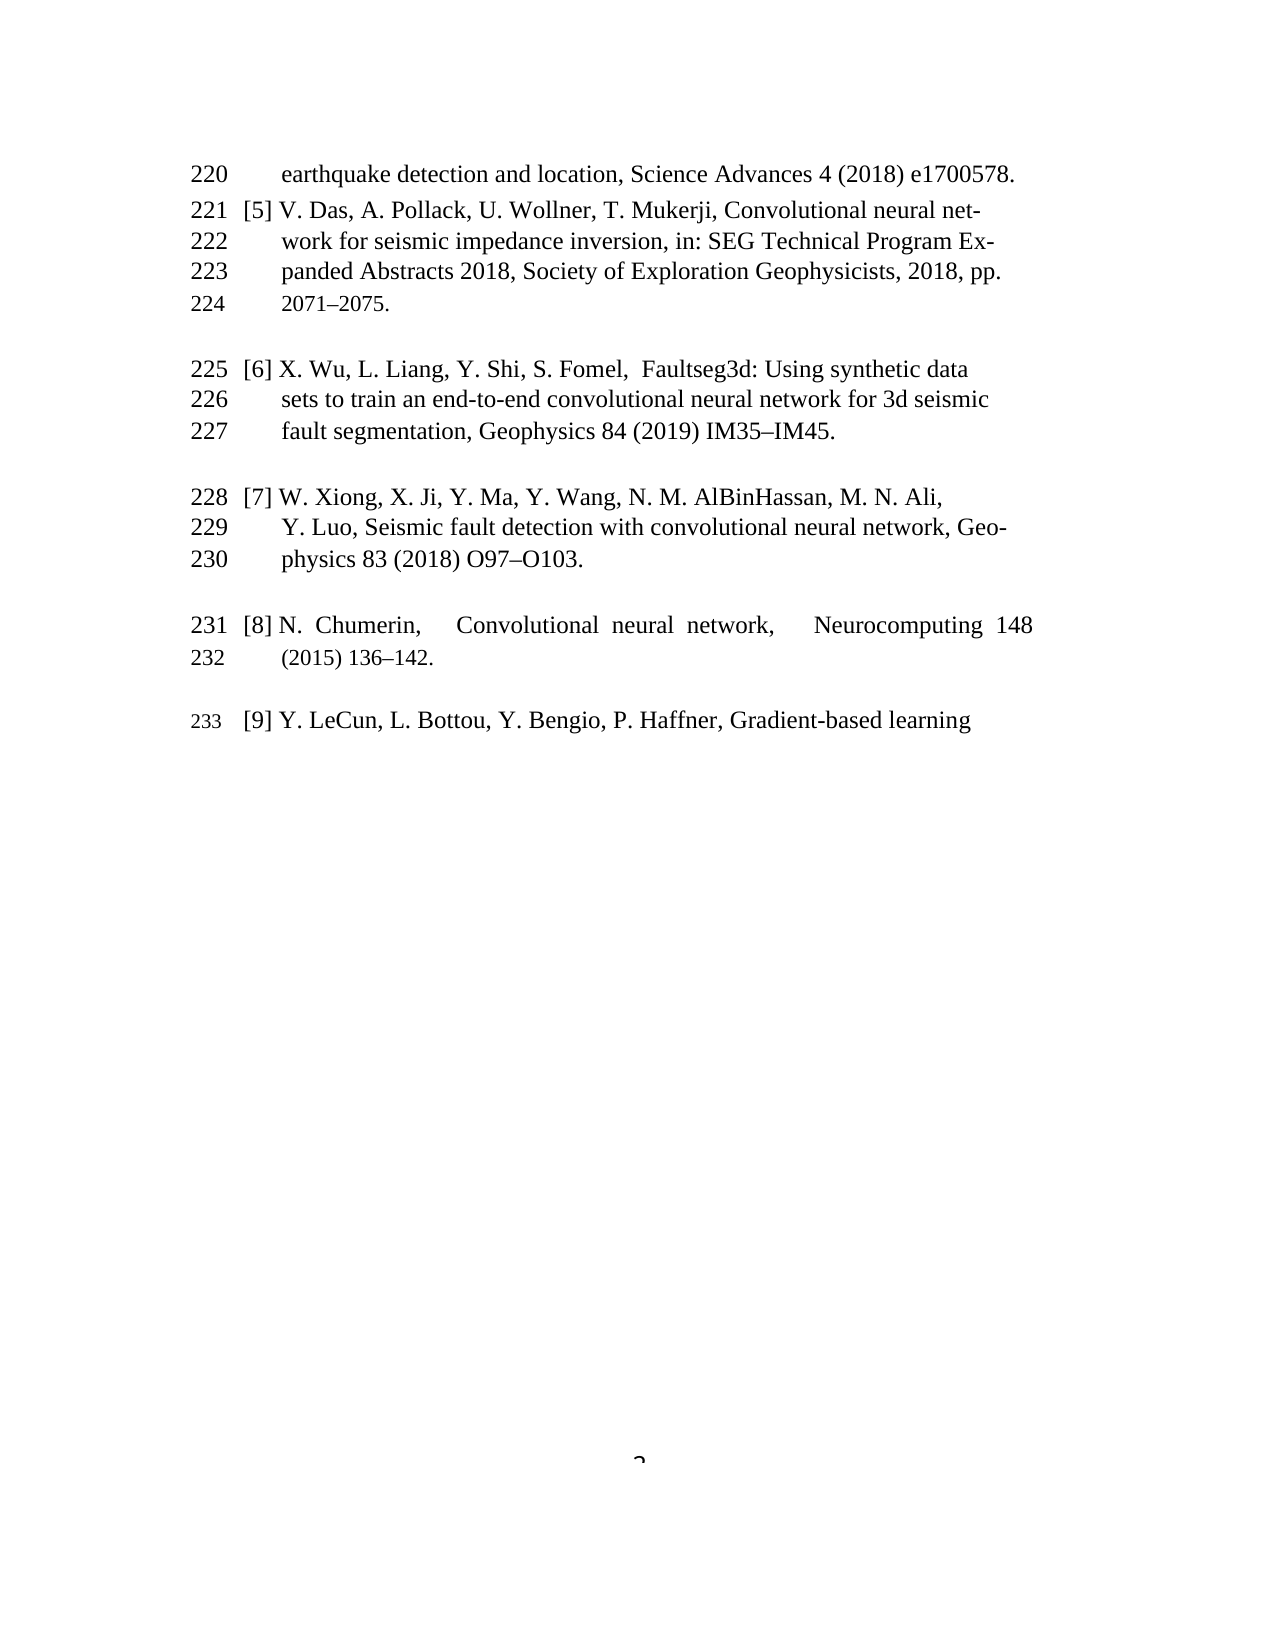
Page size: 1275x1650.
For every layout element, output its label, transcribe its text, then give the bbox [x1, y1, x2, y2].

text 230 physics 83 (2018) O97–O103. [190, 542, 1242, 574]
text 227 fault segmentation, Geophysics 84 (2019) IM35–IM45. [190, 414, 1242, 446]
text 224 2071–2075. [190, 286, 1242, 318]
text 229 Y. Luo, Seismic fault detection with convolutional neural network, Geo- [190, 512, 1242, 542]
text 225 [6] X. Wu, L. Liang, Y. Shi, S. Fomel, Faultseg3d: Using synthetic data [190, 351, 1242, 383]
text 226 sets to train an end-to-end convolutional neural network for 3d seismic [190, 383, 1242, 414]
list [9] Y. LeCun, L. Bottou, Y. Bengio, P. Haffner, Gradient-based learning [190, 705, 1242, 734]
text 228 [7] W. Xiong, X. Ji, Y. Ma, Y. Wang, N. M. AlBinHassan, M. N. Ali, [190, 479, 1242, 512]
text 223 panded Abstracts 2018, Society of Exploration Geophysicists, 2018, pp. [190, 255, 1242, 286]
text 220 earthquake detection and location, Science Advances 4 (2018) e1700578. [190, 156, 1242, 189]
text 232 (2015) 136–142. [190, 640, 1242, 672]
text 231 [8] N. Chumerin, Convolutional neural network, Neurocomputing 148 [190, 607, 1242, 640]
text 222 work for seismic impedance inversion, in: SEG Technical Program Ex- [190, 225, 1242, 255]
text 221 [5] V. Das, A. Pollack, U. Wollner, T. Mukerji, Convolutional neural net- [190, 193, 1242, 225]
